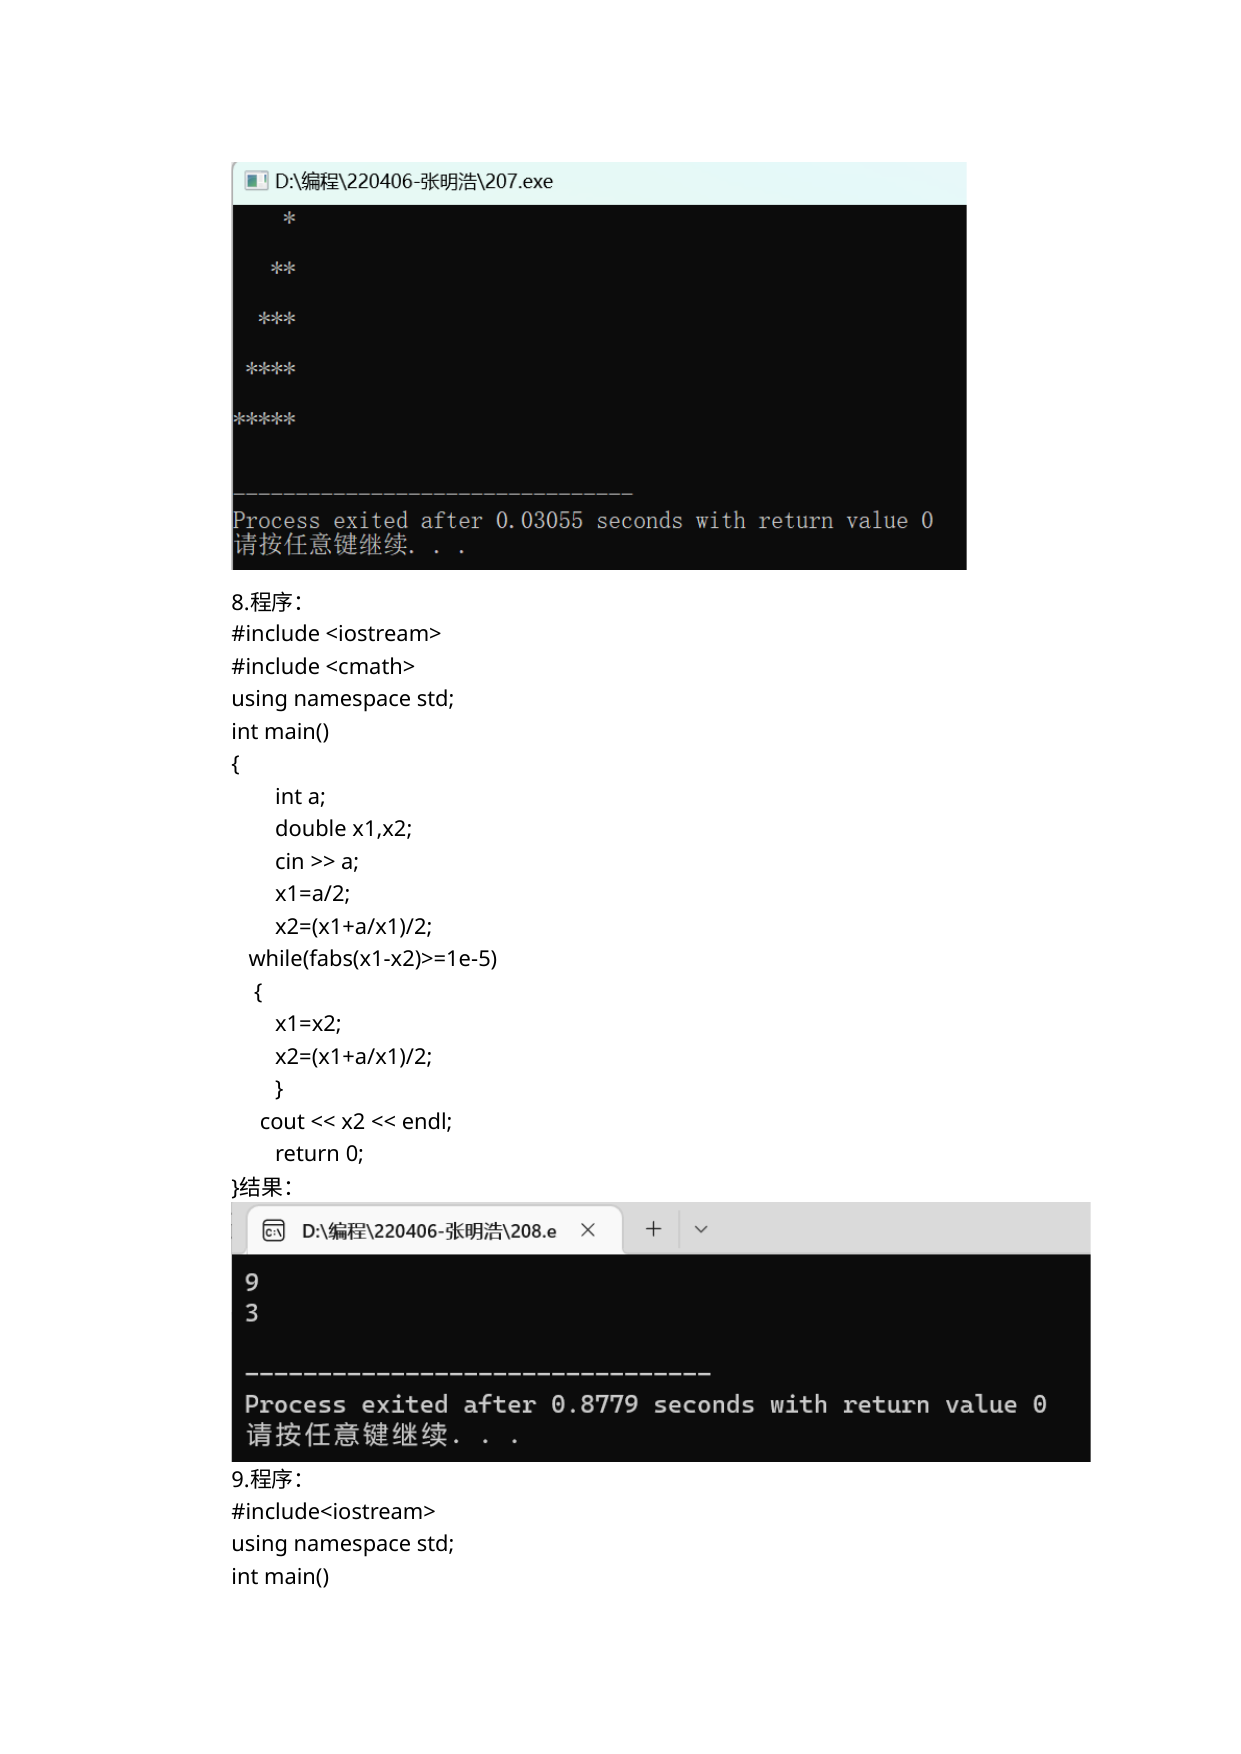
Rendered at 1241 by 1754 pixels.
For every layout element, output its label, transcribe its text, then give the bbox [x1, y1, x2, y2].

text return 0; [187, 1137, 1053, 1169]
text cout << x2 << endl; [187, 1104, 1053, 1137]
text #include<iostream> [187, 1494, 1053, 1527]
text int main() [187, 1559, 1053, 1592]
text while(fabs(x1-x2)>=1e-5) [187, 942, 1053, 974]
text x2=(x1+a/x1)/2; [187, 1039, 1053, 1072]
text #include <cmath> [187, 649, 1053, 682]
text cin >> a; [187, 844, 1053, 877]
text x1=x2; [187, 1007, 1053, 1039]
picture [231, 162, 967, 570]
text { [187, 747, 1053, 779]
picture [231, 1202, 1091, 1462]
text { [187, 974, 1053, 1007]
text int main() [187, 714, 1053, 747]
text using namespace std; [187, 682, 1053, 714]
text }结果： [187, 1169, 1053, 1202]
text 8.程序： [187, 584, 1053, 617]
text #include <iostream> [187, 617, 1053, 649]
text } [187, 1072, 1053, 1104]
text double x1,x2; [187, 812, 1053, 844]
text int a; [187, 779, 1053, 812]
text x1=a/2; [187, 877, 1053, 909]
text using namespace std; [187, 1527, 1053, 1559]
text 9.程序： [187, 1462, 1053, 1494]
text x2=(x1+a/x1)/2; [187, 909, 1053, 942]
